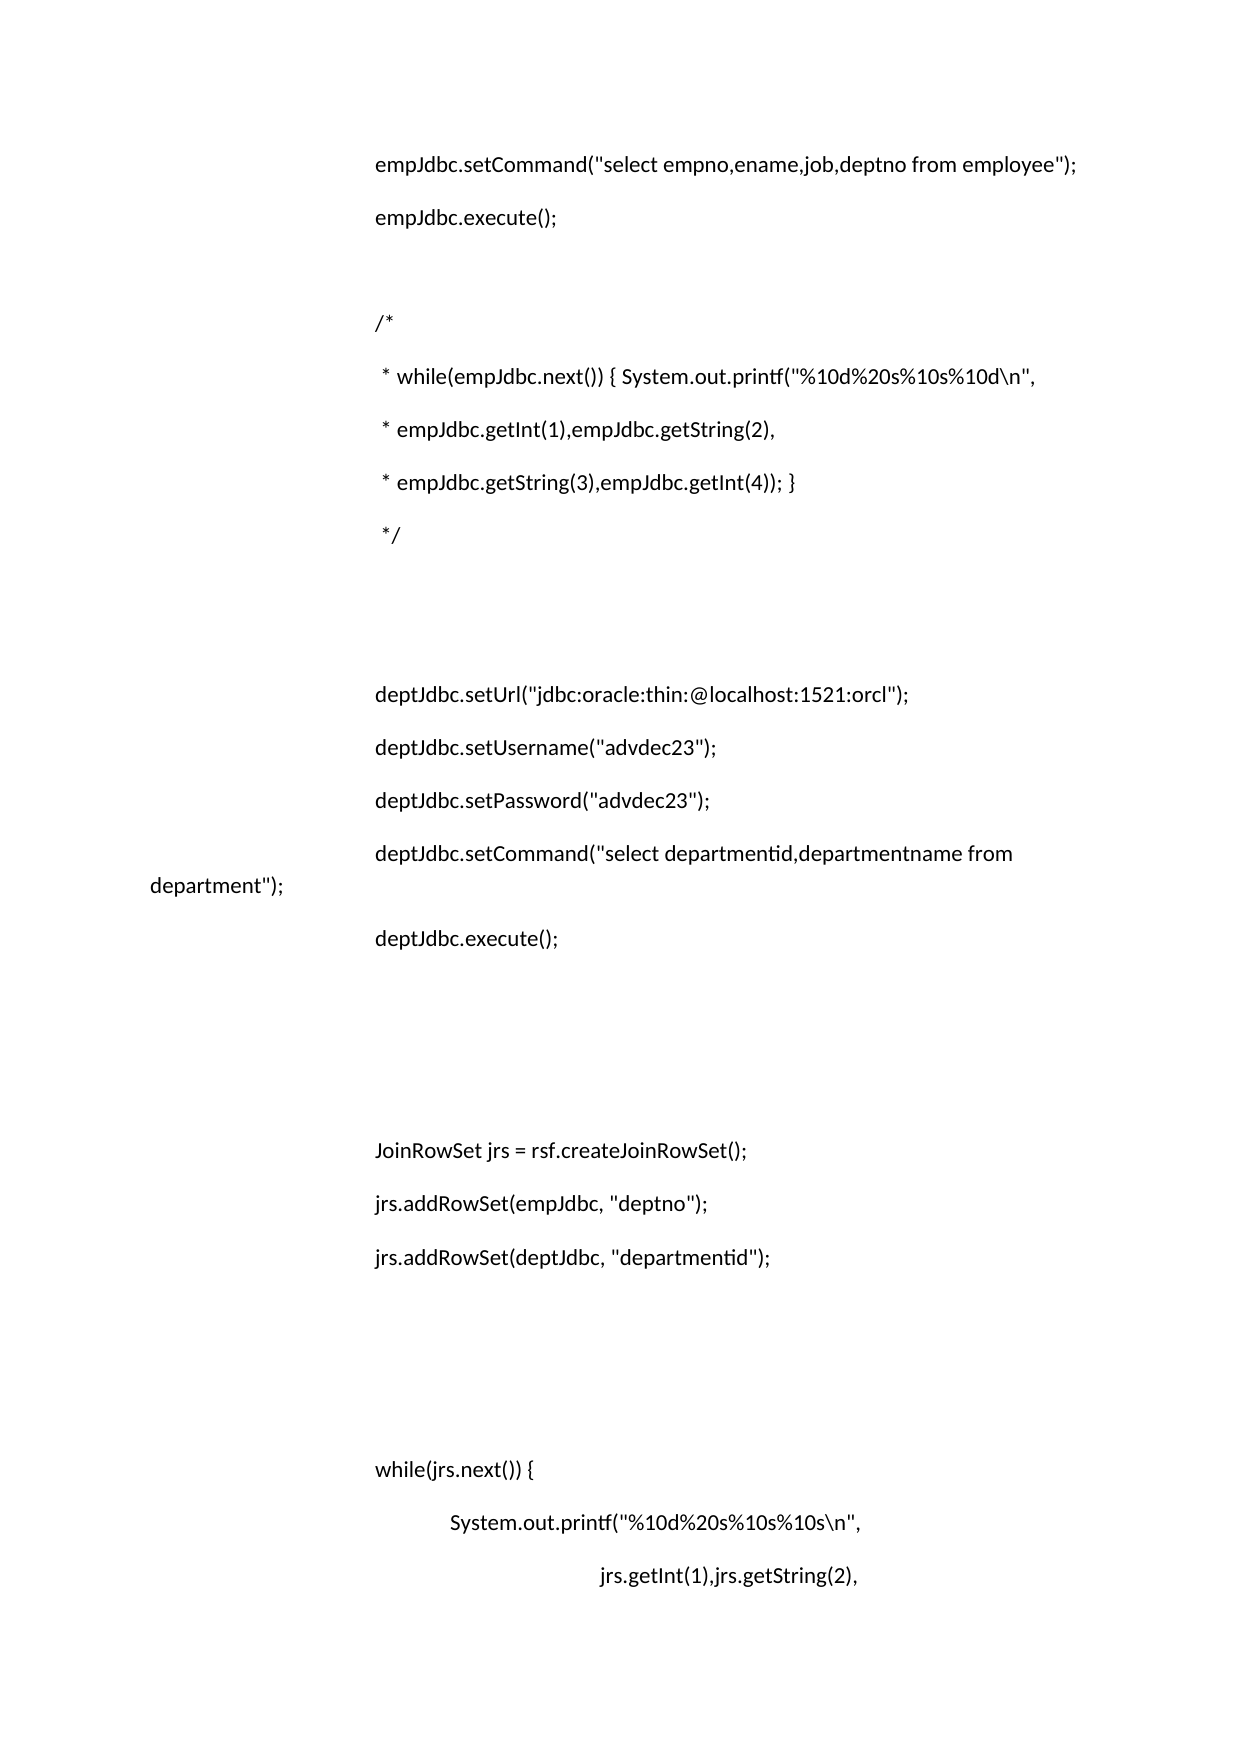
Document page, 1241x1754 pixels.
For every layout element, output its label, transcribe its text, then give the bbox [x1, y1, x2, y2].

text /* [150, 309, 1090, 337]
text * empJdbc.getString(3),empJdbc.getInt(4)); } [150, 468, 1090, 496]
text jrs.getInt(1),jrs.getString(2), [150, 1561, 1090, 1589]
text jrs.addRowSet(deptJdbc, "departmentid"); [150, 1243, 1090, 1271]
text deptJdbc.setUsername("advdec23"); [150, 733, 1090, 761]
text while(jrs.next()) { [150, 1455, 1090, 1483]
text deptJdbc.execute(); [150, 924, 1090, 952]
text empJdbc.setCommand("select empno,ename,job,deptno from employee"); [150, 150, 1090, 178]
text deptJdbc.setPassword("advdec23"); [150, 786, 1090, 814]
text * empJdbc.getInt(1),empJdbc.getString(2), [150, 415, 1090, 443]
text System.out.printf("%10d%20s%10s%10s\n", [150, 1508, 1090, 1536]
text */ [150, 521, 1090, 549]
text jrs.addRowSet(empJdbc, "deptno"); [150, 1189, 1090, 1218]
text JoinRowSet jrs = rsf.createJoinRowSet(); [150, 1137, 1090, 1164]
text * while(empJdbc.next()) { System.out.printf("%10d%20s%10s%10d\n", [150, 362, 1090, 390]
text empJdbc.execute(); [150, 203, 1090, 231]
text deptJdbc.setUrl("jdbc:oracle:thin:@localhost:1521:orcl"); [150, 680, 1090, 708]
text deptJdbc.setCommand("select departmentid,departmentname from department"); [150, 839, 1090, 899]
